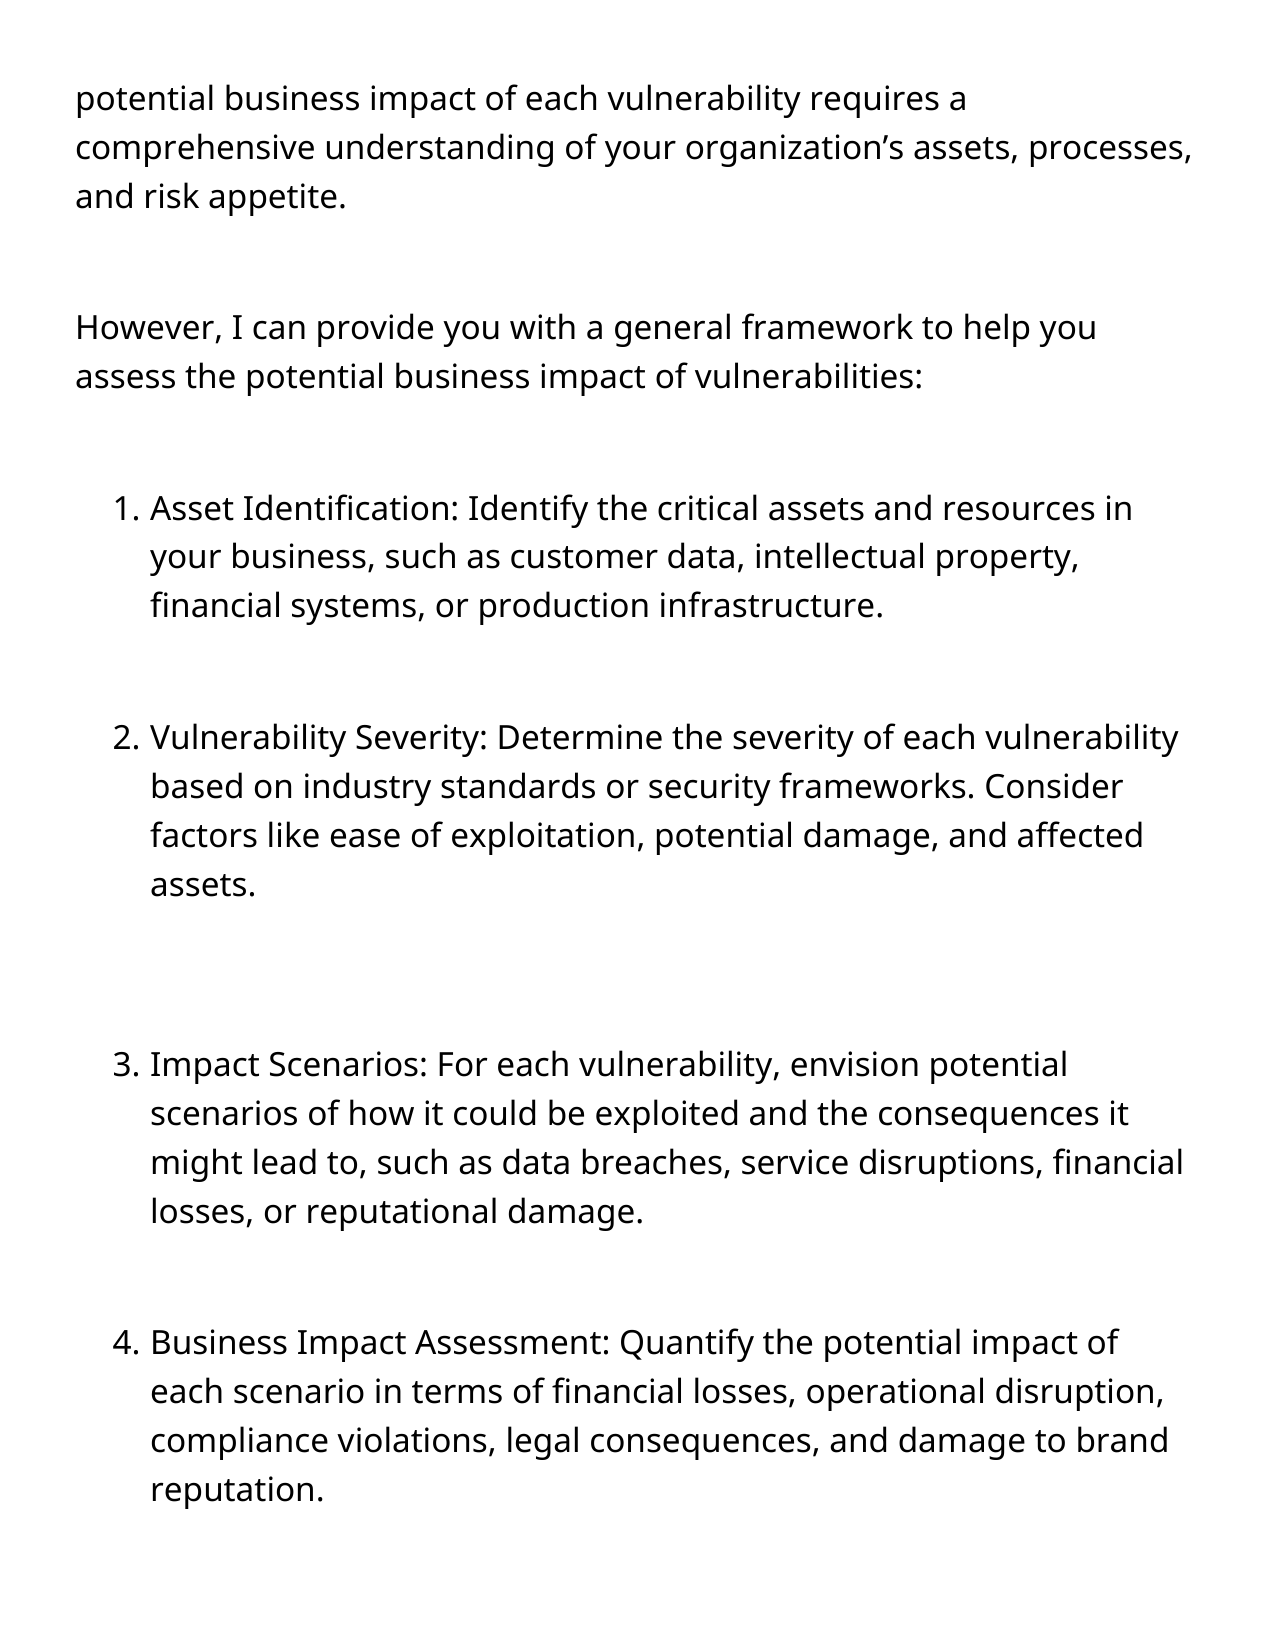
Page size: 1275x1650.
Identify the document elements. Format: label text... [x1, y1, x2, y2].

list Vulnerability Severity: Determine the severity of each vulnerability based on industry standards or security frameworks. Consider factors like ease of exploitation, potential damage, and affected assets. [112, 713, 1200, 906]
list Asset Identification: Identify the critical assets and resources in your business, such as customer data, intellectual property, financial systems, or production infrastructure. [112, 484, 1200, 628]
text However, I can provide you with a general framework to help you assess the potential business impact of vulnerabilities: [75, 304, 1200, 398]
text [75, 75, 1200, 218]
list Business Impact Assessment: Quantify the potential impact of each scenario in terms of financial losses, operational disruption, compliance violations, legal consequences, and damage to brand reputation. [112, 1319, 1200, 1511]
list Impact Scenarios: For each vulnerability, envision potential scenarios of how it could be exploited and the consequences it might lead to, such as data breaches, service disruptions, financial losses, or reputational damage. [112, 1041, 1200, 1233]
